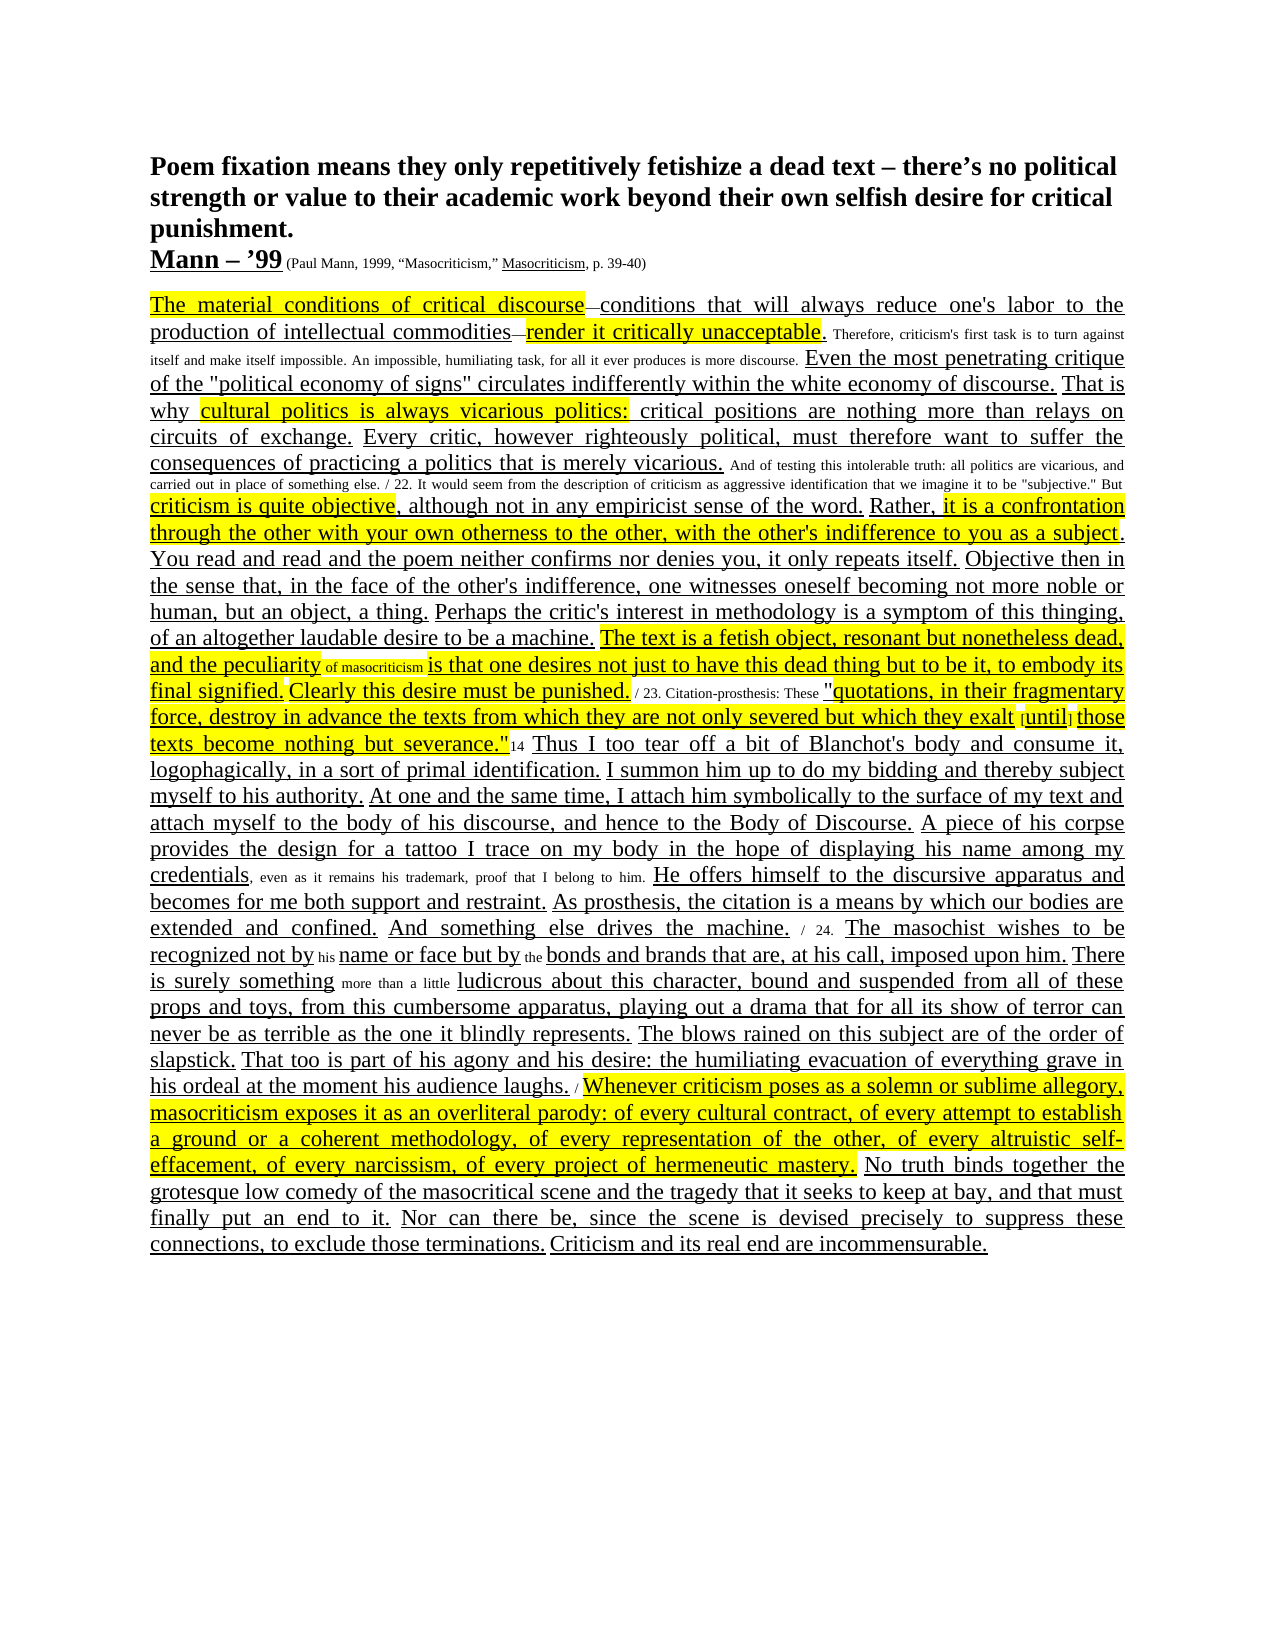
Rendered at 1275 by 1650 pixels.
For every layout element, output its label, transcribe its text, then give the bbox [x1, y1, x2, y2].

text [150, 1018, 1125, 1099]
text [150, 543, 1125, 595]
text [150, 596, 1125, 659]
text Mann – ’99 (Paul Mann, 1999, “Masocriticism,” Masocriticism, p. 39-40) [150, 243, 1125, 274]
subtitle Poem fixation means they only repetitively fetishize a dead text – there’s no political strength or value to their academic work beyond their own selfish desire for critical punishment. [150, 150, 1125, 243]
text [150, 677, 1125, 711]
